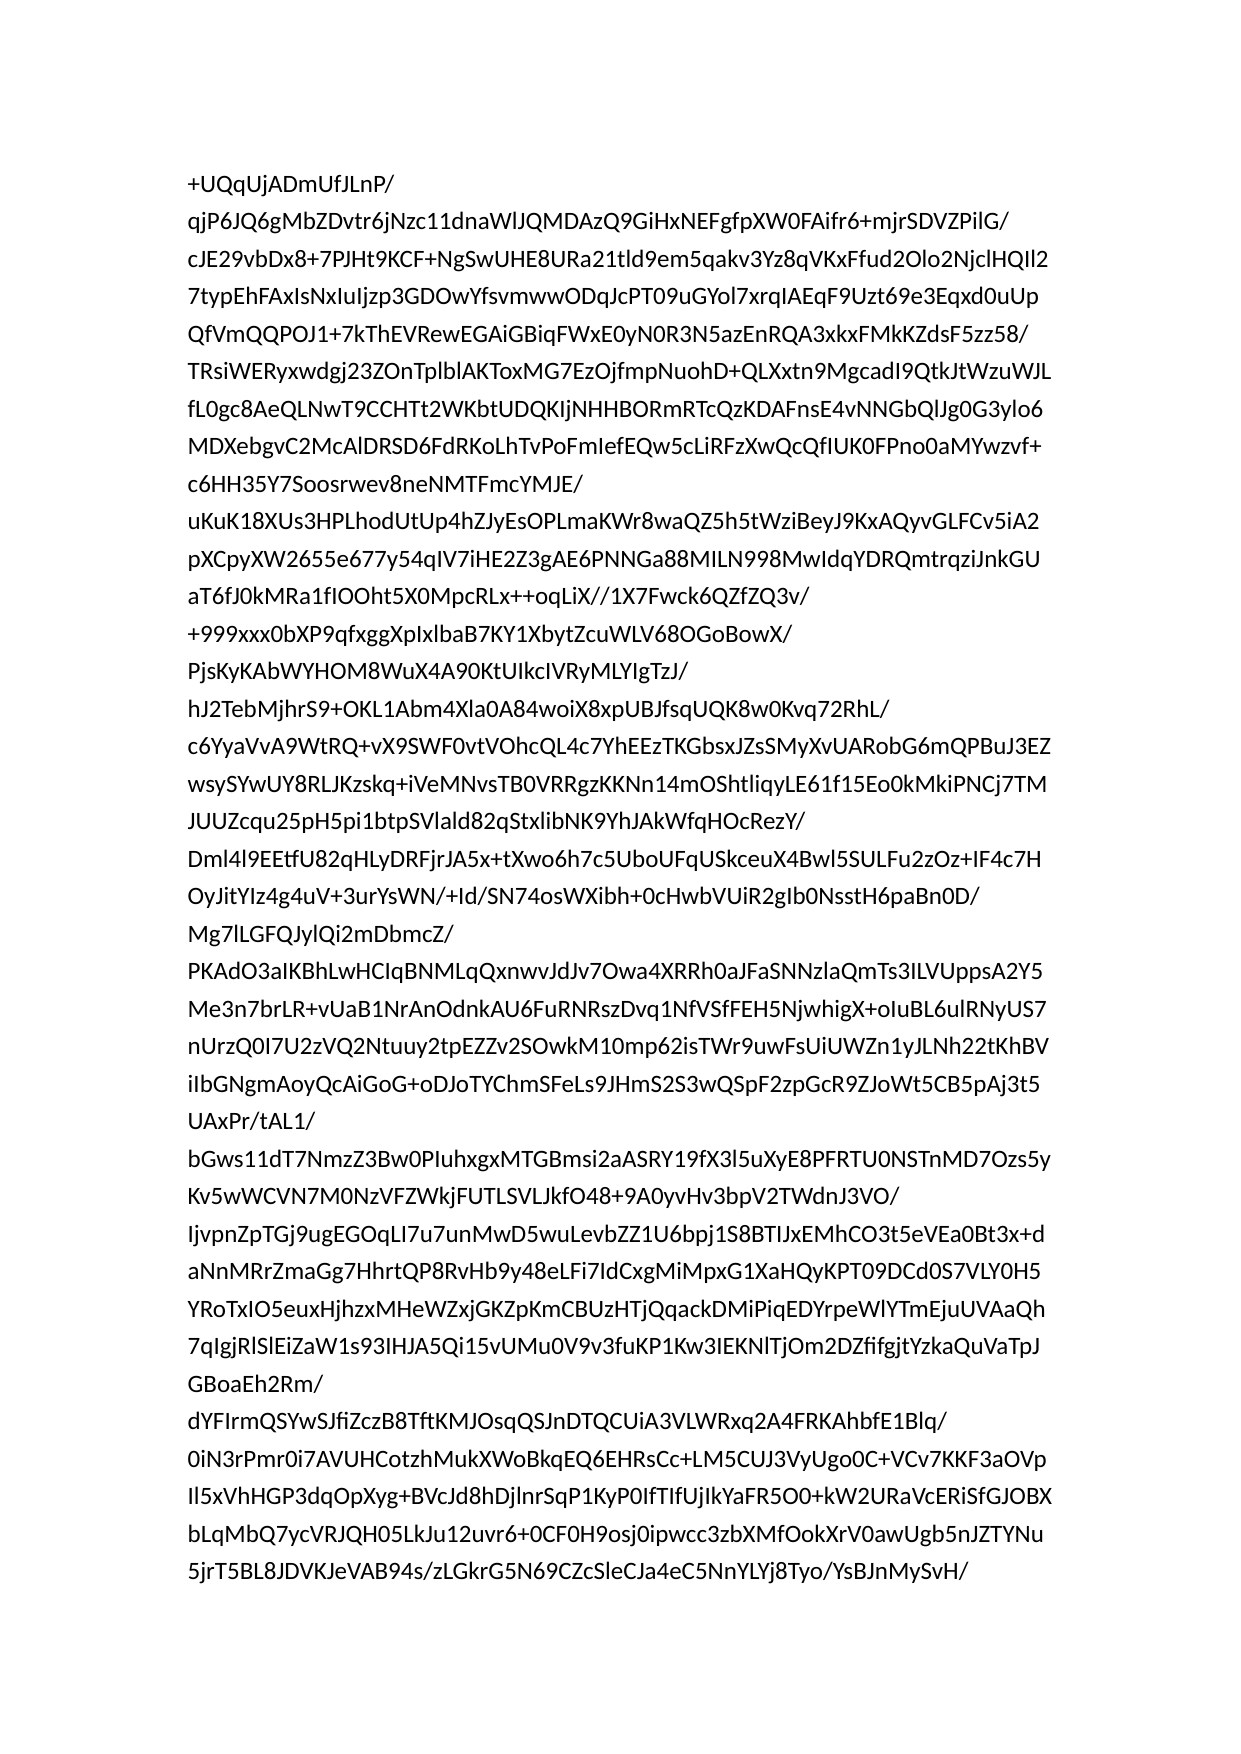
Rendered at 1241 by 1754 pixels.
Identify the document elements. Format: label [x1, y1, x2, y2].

text [187, 164, 1053, 1589]
